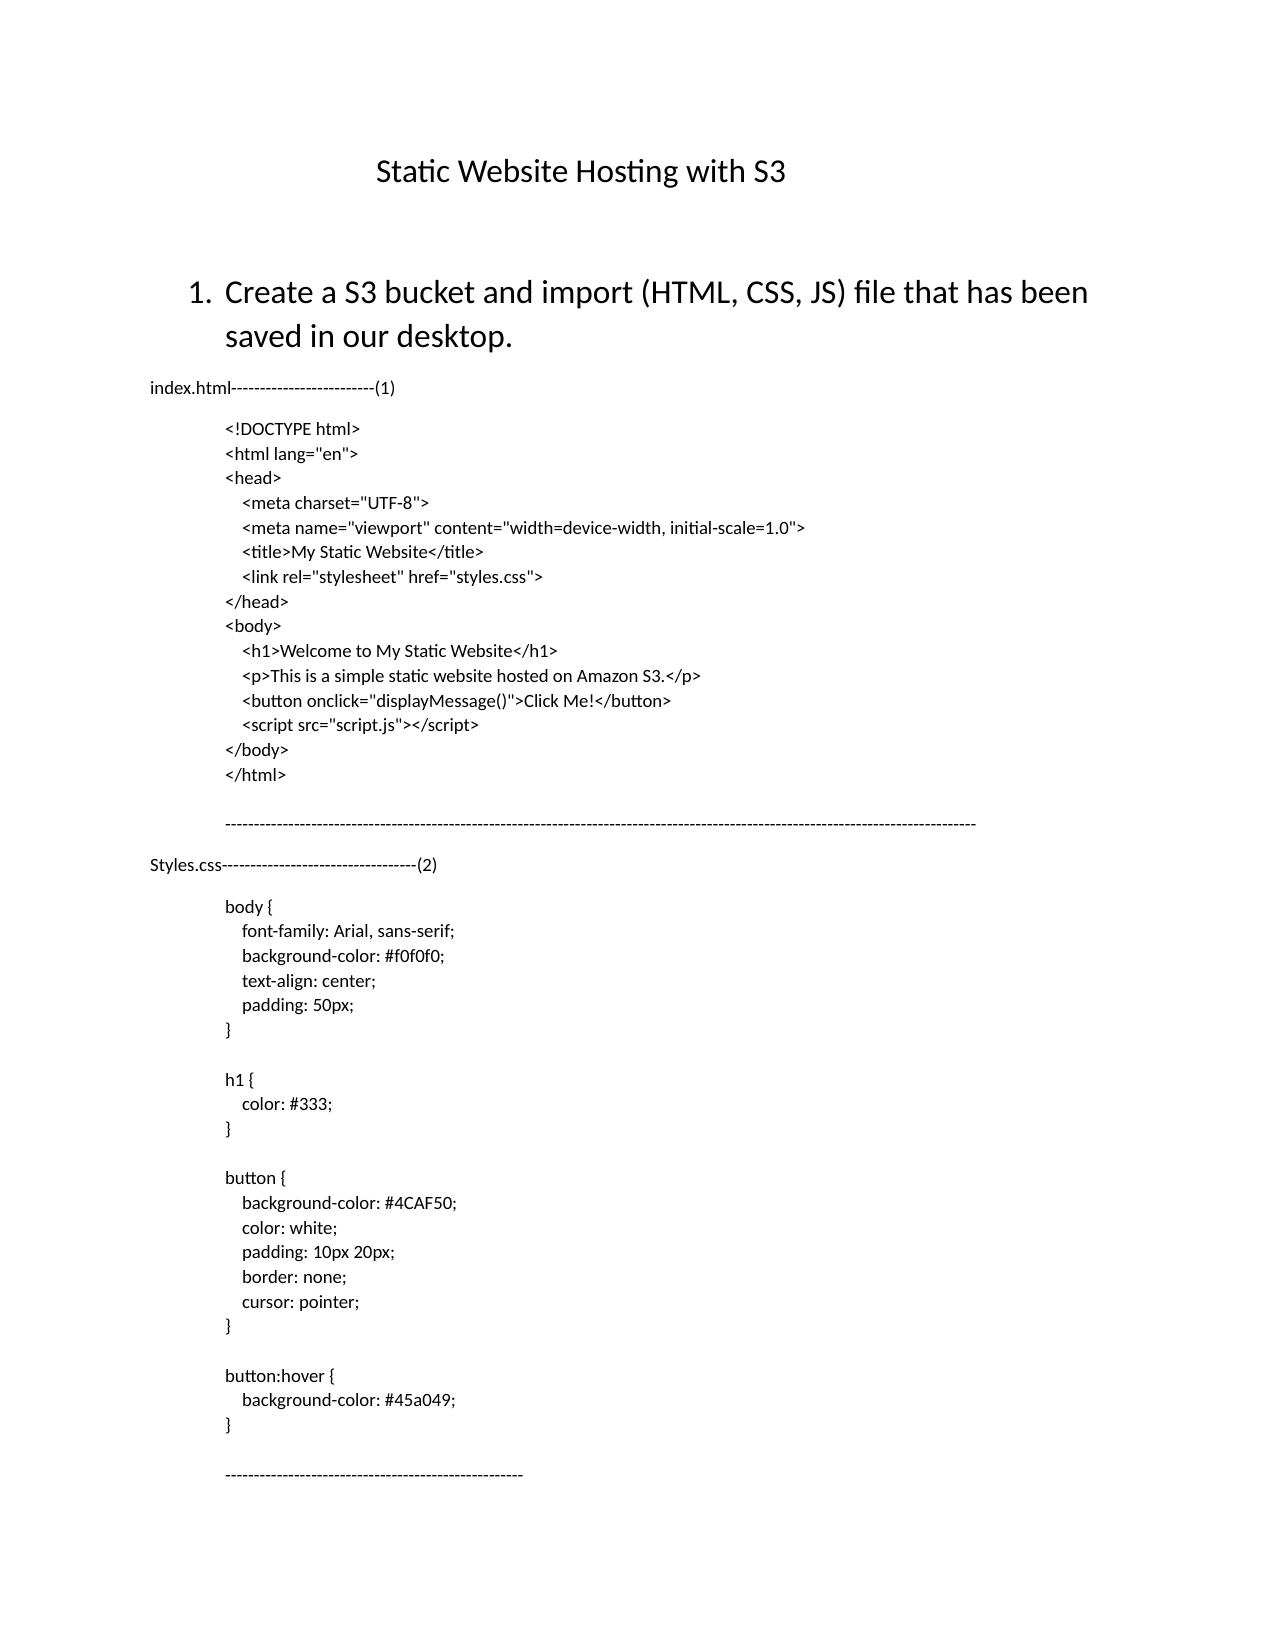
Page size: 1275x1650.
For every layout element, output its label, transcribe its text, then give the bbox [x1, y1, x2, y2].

list button { [225, 1166, 1125, 1189]
list button:hover { [225, 1364, 1125, 1387]
list background-color: #f0f0f0; [225, 944, 1125, 967]
list ---------------------------------------------------- [225, 1463, 1125, 1486]
list </body> [225, 738, 1125, 761]
list <script src="script.js"></script> [225, 713, 1125, 736]
list <meta charset="UTF-8"> [225, 491, 1125, 514]
list </head> [225, 590, 1125, 613]
list <p>This is a simple static website hosted on Amazon S3.</p> [225, 664, 1125, 687]
list </html> [225, 763, 1125, 786]
list padding: 10px 20px; [225, 1241, 1125, 1263]
list <title>My Static Website</title> [225, 541, 1125, 563]
list body { [225, 895, 1125, 918]
list <html lang="en"> [225, 442, 1125, 465]
list Create a S3 bucket and import (HTML, CSS, JS) file that has been saved in our desktop. [187, 271, 1125, 356]
list color: white; [225, 1216, 1125, 1239]
list padding: 50px; [225, 994, 1125, 1017]
text index.html-------------------------(1) [150, 376, 1125, 399]
list } [225, 1117, 1125, 1140]
text Static Website Hosting with S3 [150, 150, 1125, 191]
list border: none; [225, 1265, 1125, 1288]
list font-family: Arial, sans-serif; [225, 919, 1125, 942]
list h1 { [225, 1068, 1125, 1091]
list } [225, 1018, 1125, 1041]
list <!DOCTYPE html> [225, 417, 1125, 440]
list ----------------------------------------------------------------------------------------------------------------------------------- [225, 812, 1125, 835]
text Styles.css----------------------------------(2) [150, 853, 1125, 876]
list <link rel="stylesheet" href="styles.css"> [225, 565, 1125, 588]
list <body> [225, 615, 1125, 638]
list } [225, 1314, 1125, 1337]
list <h1>Welcome to My Static Website</h1> [225, 639, 1125, 662]
list background-color: #4CAF50; [225, 1191, 1125, 1214]
list <meta name="viewport" content="width=device-width, initial-scale=1.0"> [225, 516, 1125, 539]
list text-align: center; [225, 969, 1125, 992]
list <head> [225, 467, 1125, 489]
list cursor: pointer; [225, 1290, 1125, 1313]
list } [225, 1413, 1125, 1436]
list background-color: #45a049; [225, 1389, 1125, 1412]
list <button onclick="displayMessage()">Click Me!</button> [225, 689, 1125, 712]
list color: #333; [225, 1092, 1125, 1115]
